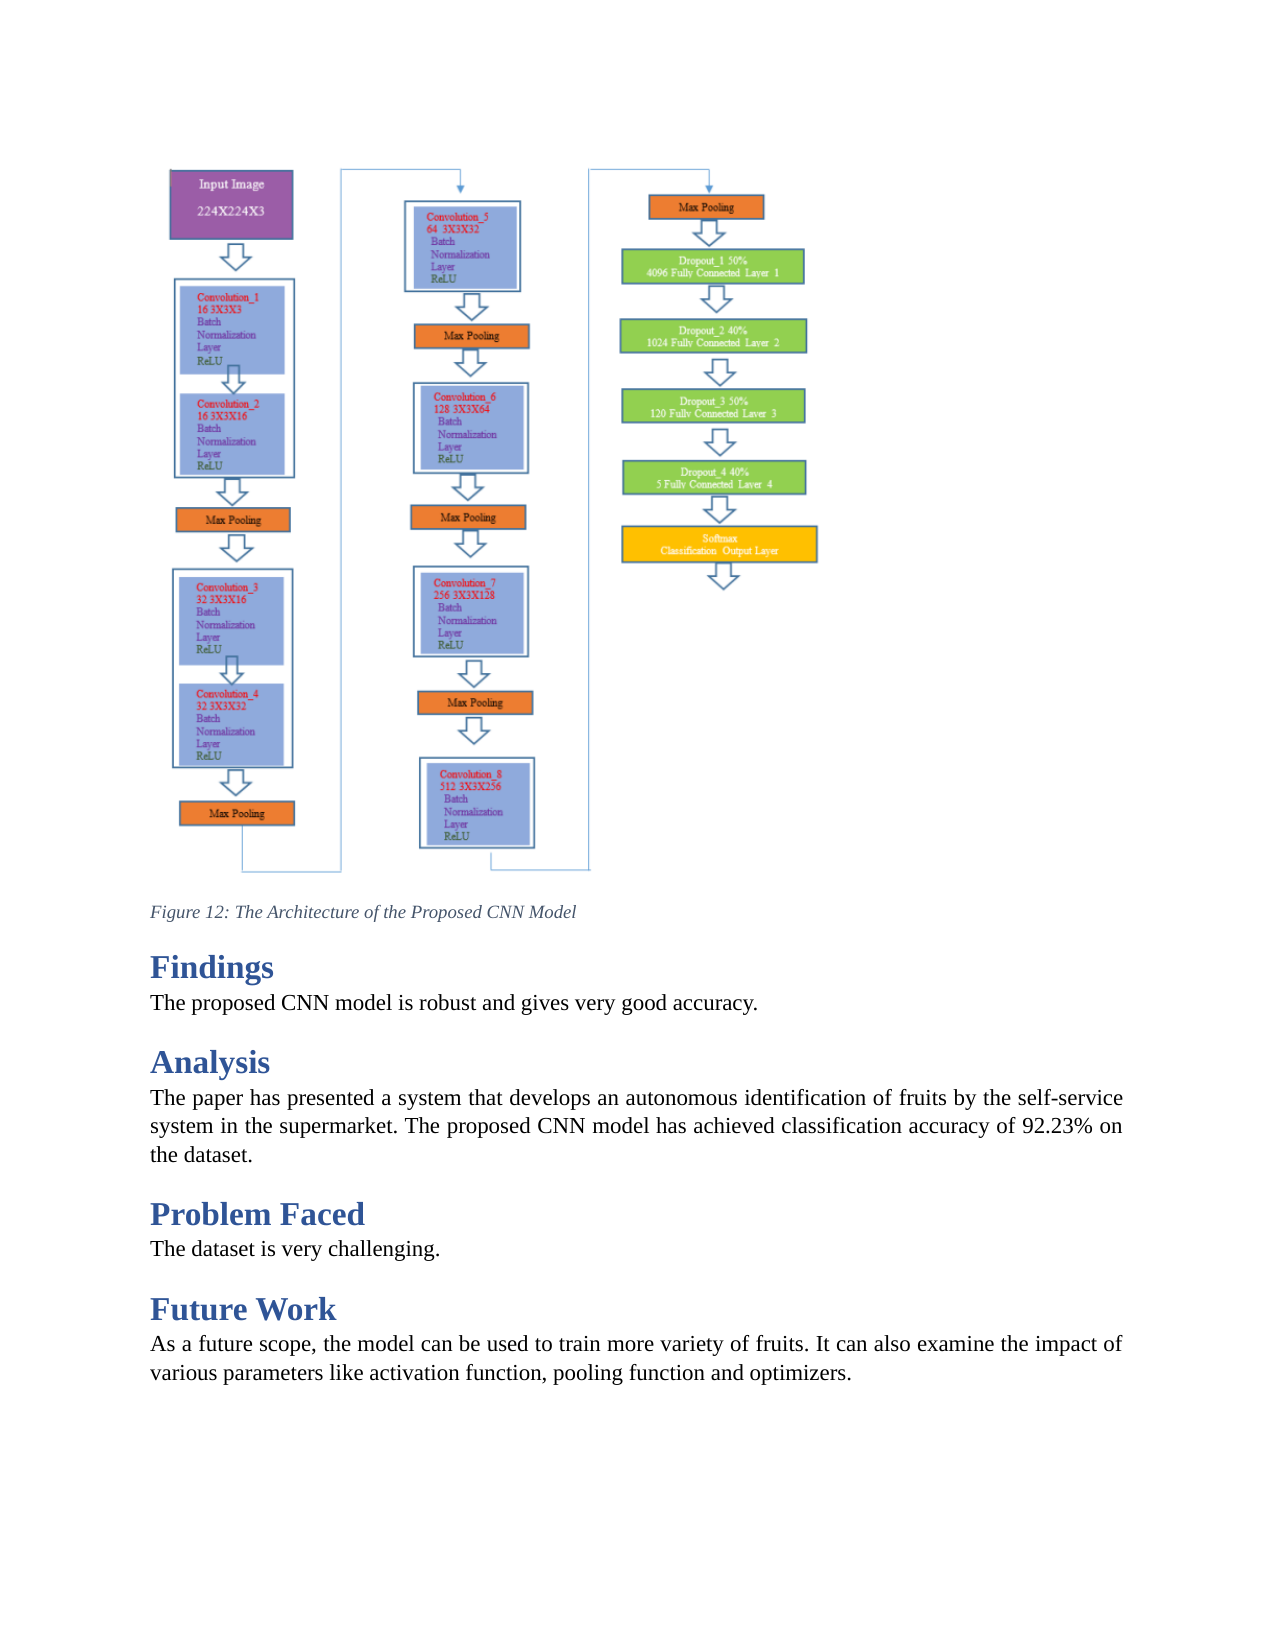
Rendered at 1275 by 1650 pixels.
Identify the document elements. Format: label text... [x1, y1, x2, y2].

text The paper has presented a system that develops an autonomous identification of fruits by the self-service system in the supermarket. The proposed CNN model has achieved classification accuracy of 92.23% on the dataset. [150, 1084, 1125, 1167]
subtitle Findings [150, 948, 1125, 986]
text The proposed CNN model is robust and gives very good accuracy. [150, 989, 1125, 1015]
subtitle Analysis [150, 1042, 1125, 1081]
picture [150, 150, 830, 883]
subtitle Future Work [150, 1289, 1125, 1327]
text Figure 12: The Architecture of the Proposed CNN Model [150, 901, 1125, 923]
text As a future scope, the model can be used to train more variety of fruits. It can also examine the impact of various parameters like activation function, pooling function and optimizers. [150, 1330, 1125, 1385]
subtitle Problem Faced [150, 1194, 1125, 1232]
text The dataset is very challenging. [150, 1236, 1125, 1262]
